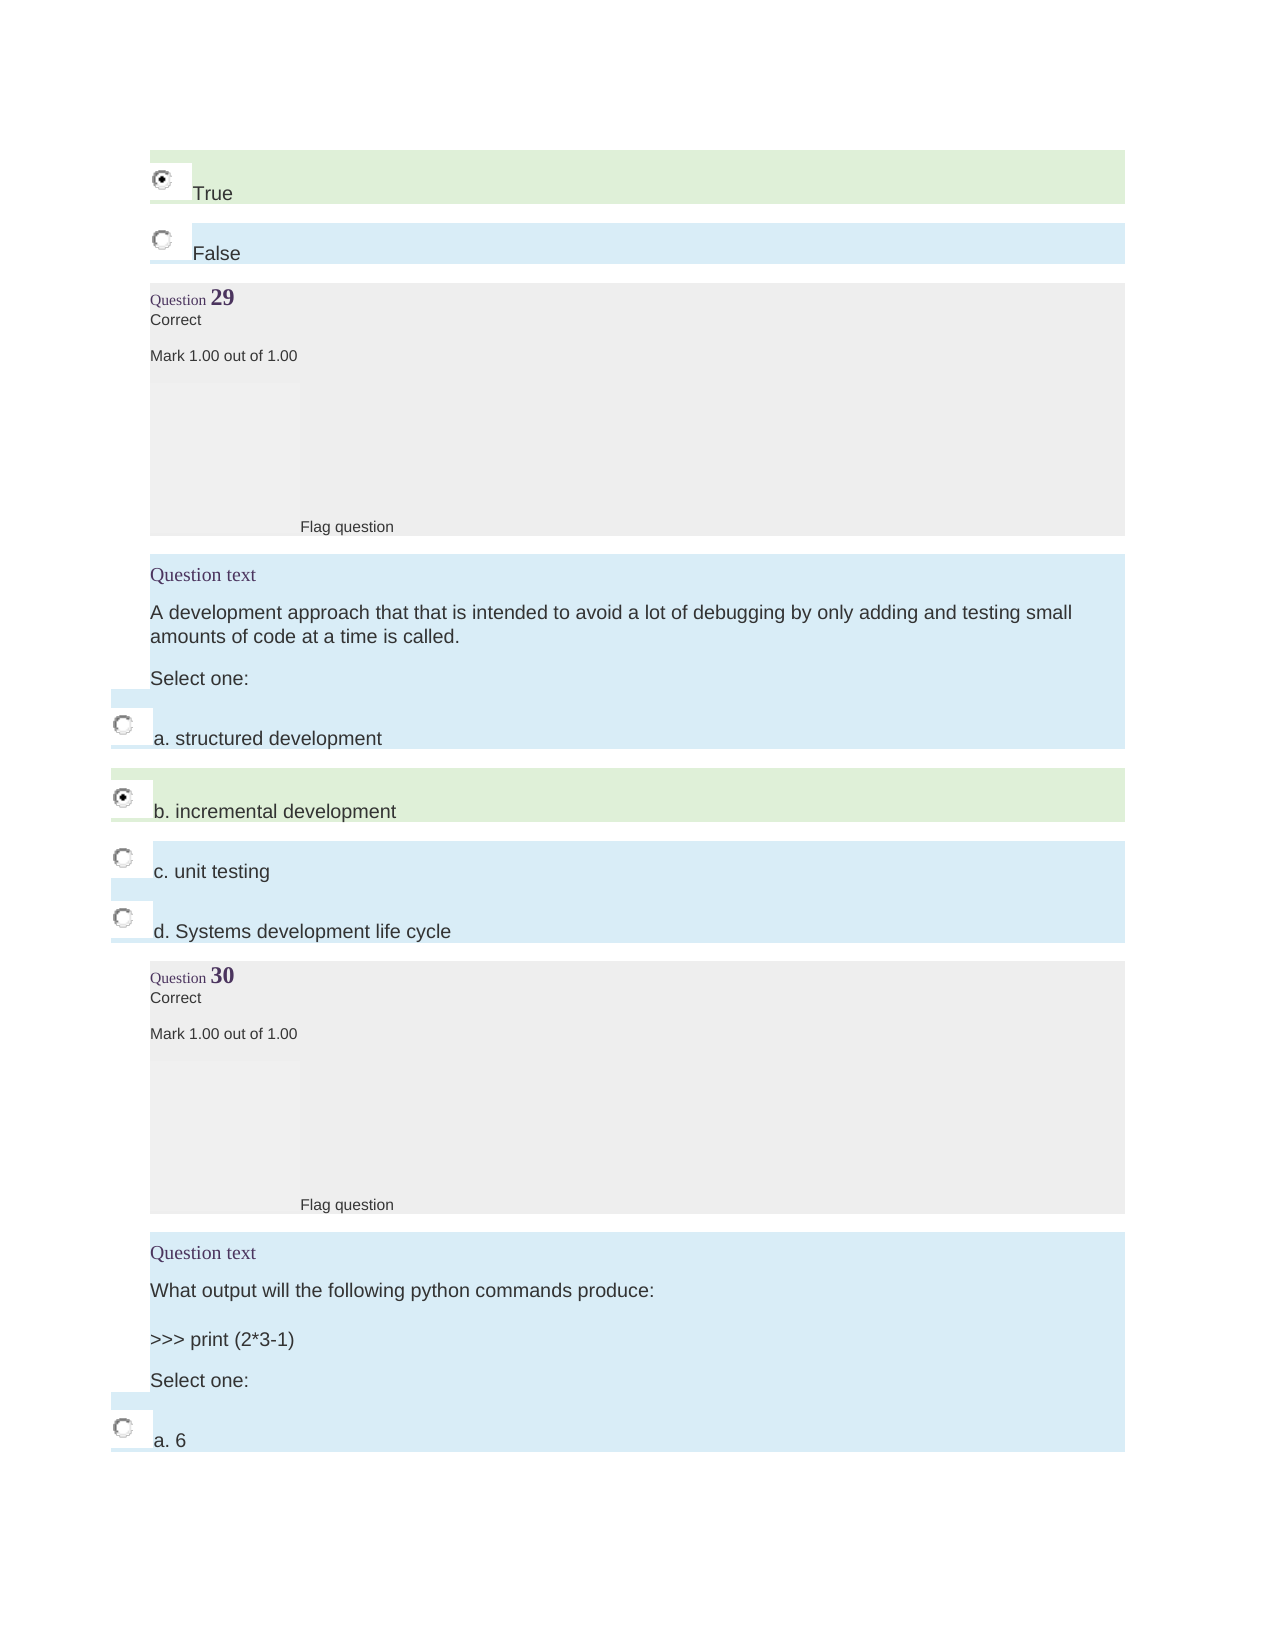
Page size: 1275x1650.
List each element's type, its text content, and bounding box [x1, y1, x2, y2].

subtitle Question text [150, 1232, 1125, 1263]
text A development approach that that is intended to avoid a lot of debugging by only adding and testing small amounts of code at a time is called. [150, 601, 1125, 648]
text Select one: [150, 1369, 1125, 1392]
subtitle Question text [150, 554, 1125, 585]
text Mark 1.00 out of 1.00 [150, 1025, 1125, 1043]
subtitle Question 29 [150, 283, 1125, 311]
text Flag question [150, 1061, 1125, 1214]
text Correct [150, 989, 1125, 1007]
text True [150, 150, 1125, 204]
text a. structured development [111, 708, 1125, 749]
text a. 6 [111, 1410, 1125, 1452]
text Correct [150, 311, 1125, 328]
text What output will the following python commands produce: >>> print (2*3-1) [150, 1279, 1125, 1351]
text Select one: [150, 667, 1125, 689]
subtitle Question 30 [150, 961, 1125, 989]
text c. unit testing [111, 841, 1125, 882]
text b. incremental development [111, 768, 1125, 822]
text False [150, 223, 1125, 264]
text d. Systems development life cycle [111, 901, 1125, 943]
text Mark 1.00 out of 1.00 [150, 347, 1125, 364]
text Flag question [150, 383, 1125, 536]
